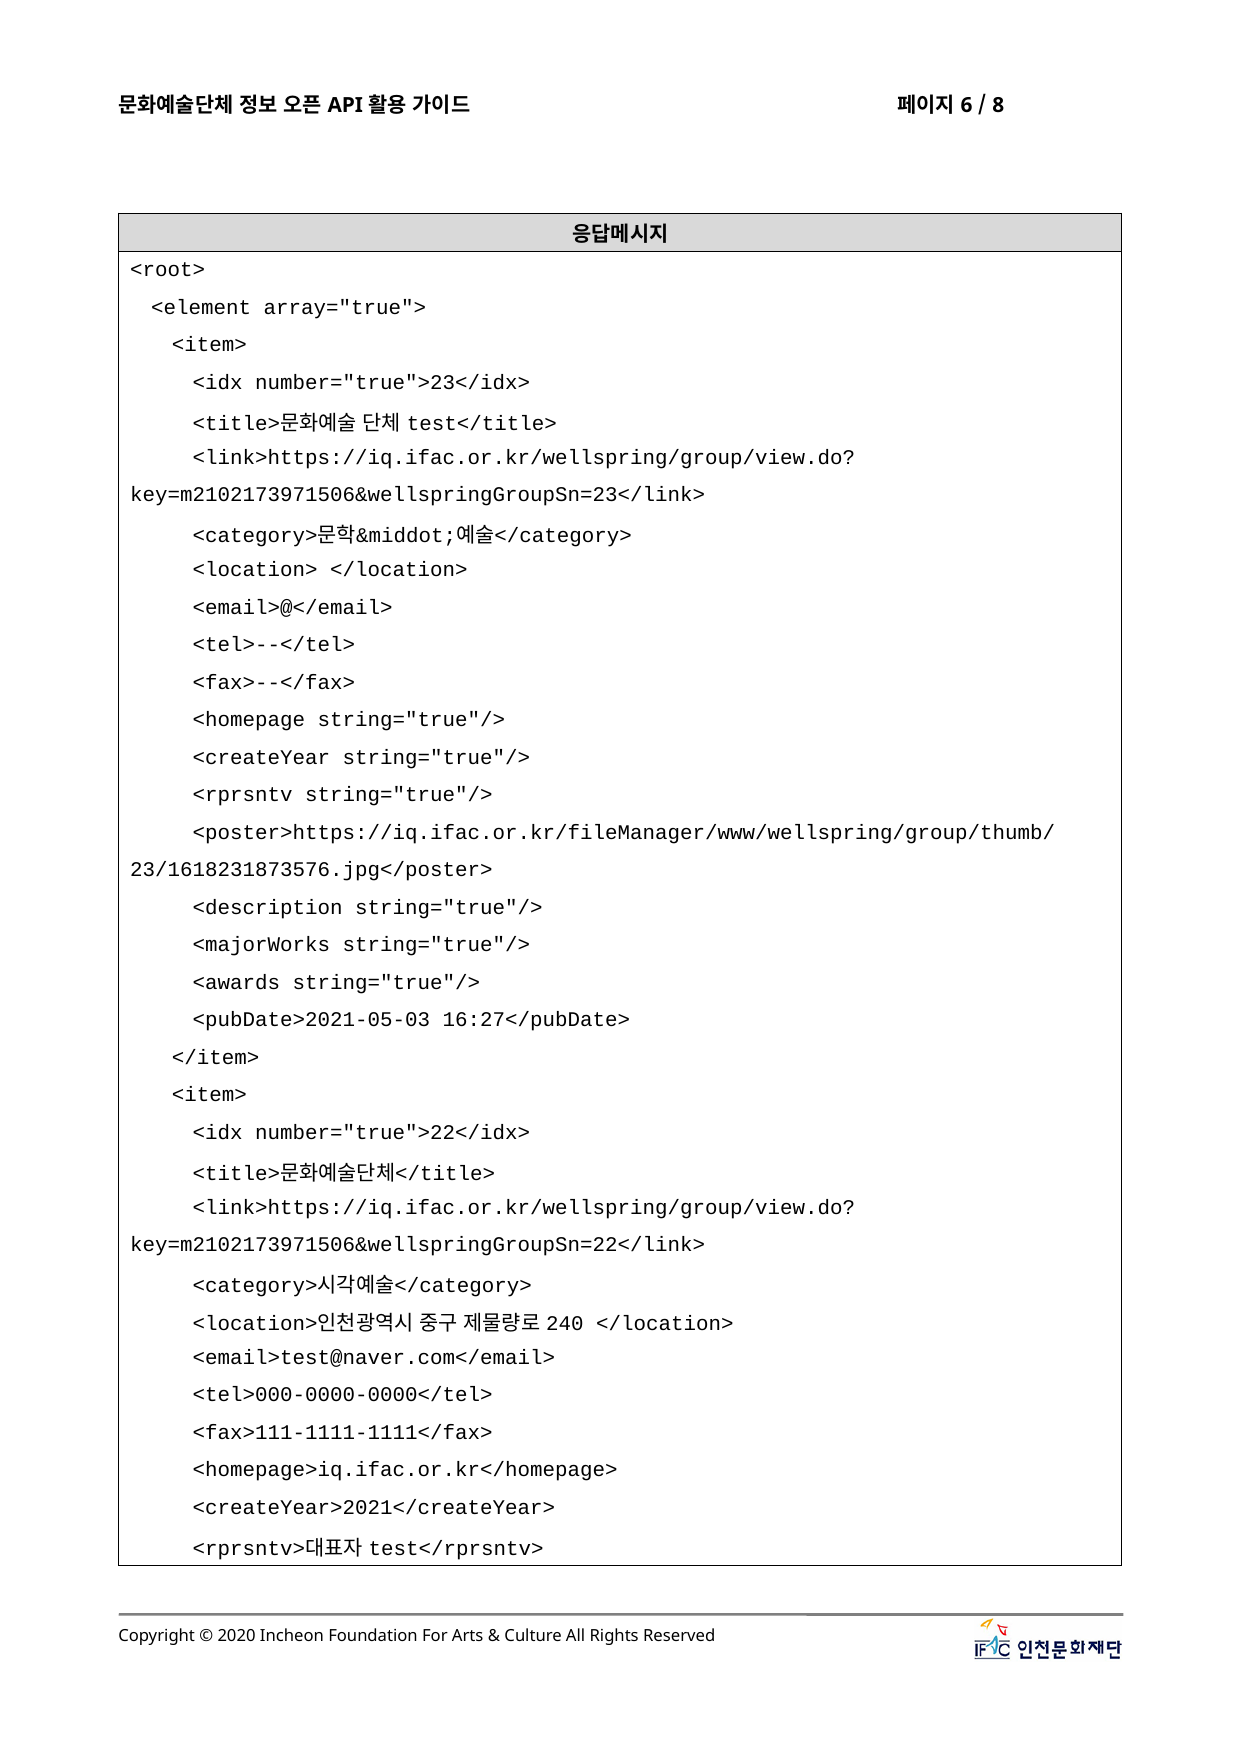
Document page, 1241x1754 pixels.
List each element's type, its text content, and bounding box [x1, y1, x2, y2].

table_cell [119, 252, 1121, 1565]
table_cell 응답메시지 [119, 214, 1121, 251]
picture [974, 1618, 1123, 1662]
